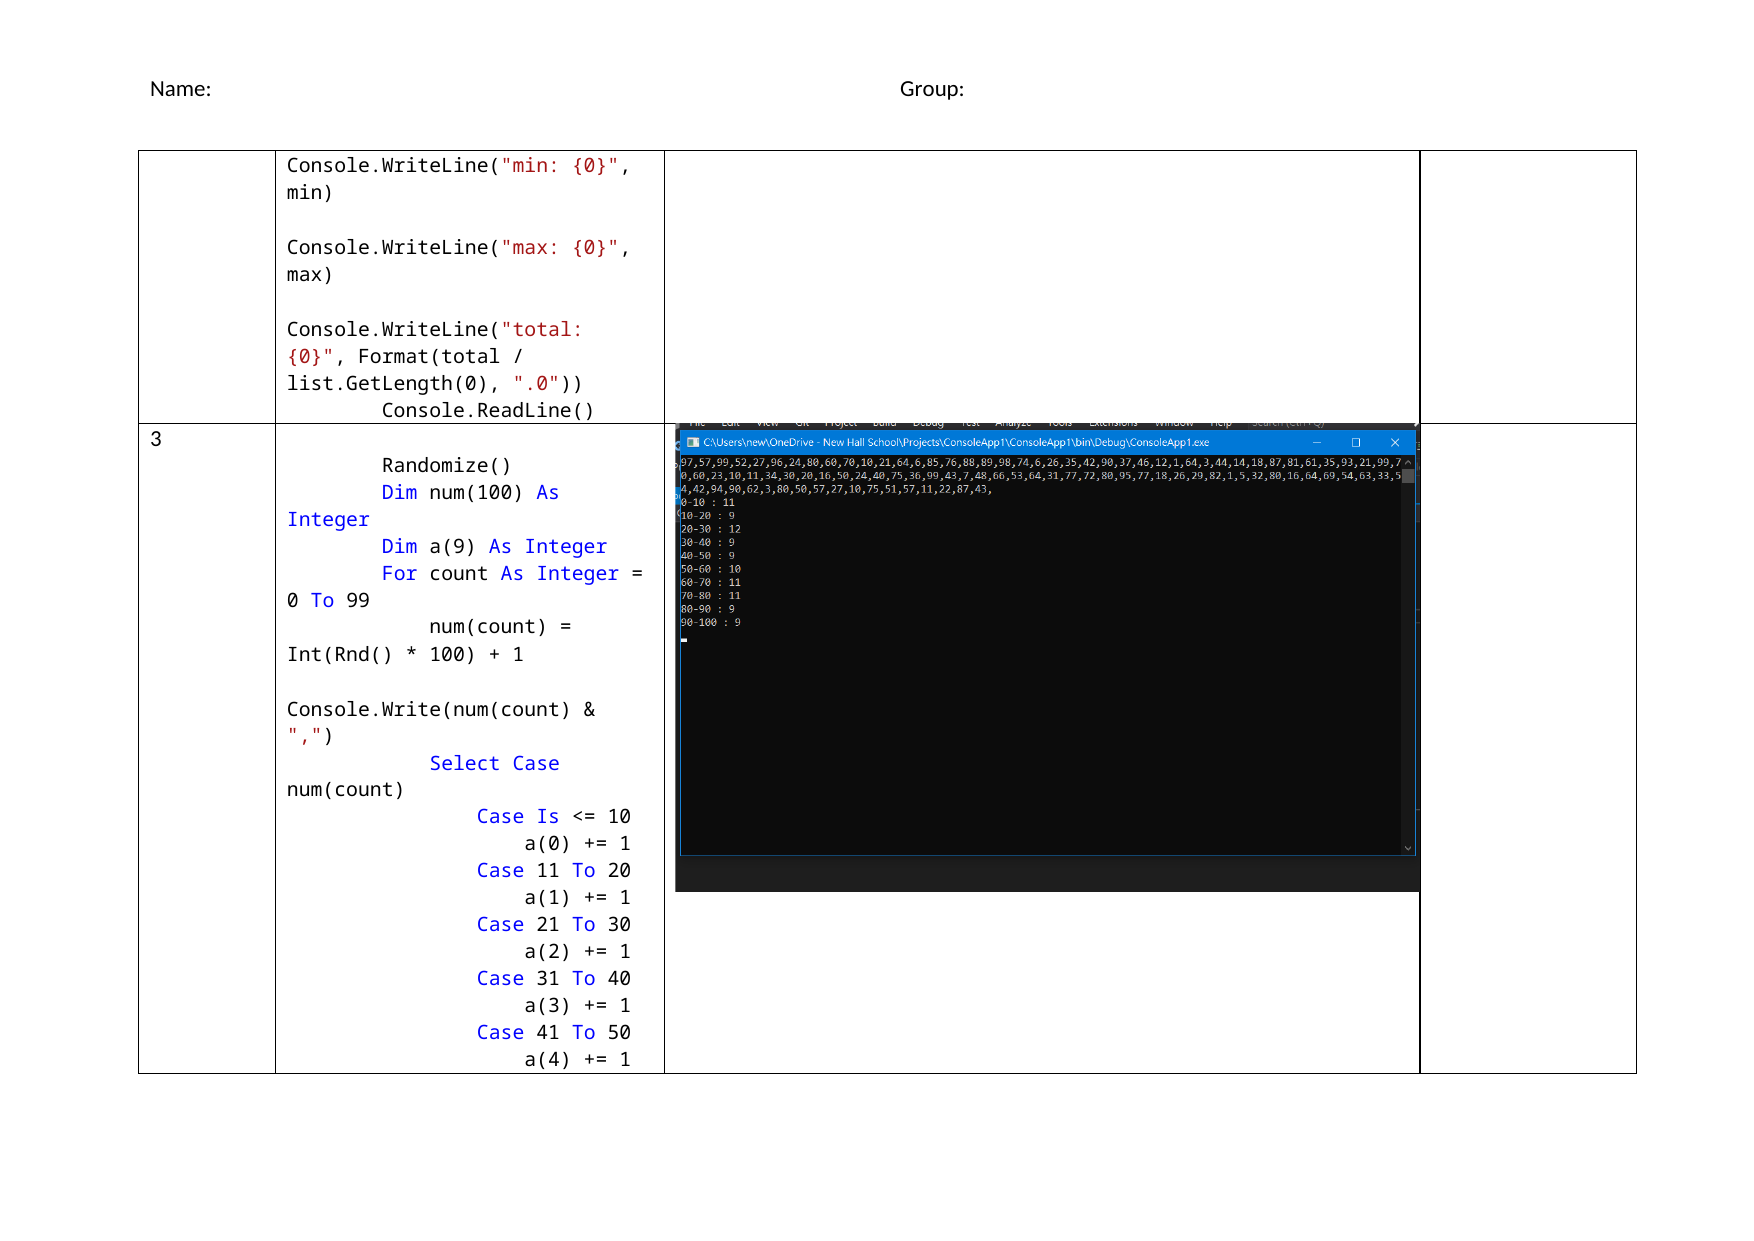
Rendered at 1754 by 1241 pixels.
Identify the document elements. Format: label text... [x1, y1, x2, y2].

table_cell 2 [139, 151, 275, 423]
table_cell [1421, 151, 1636, 423]
table_cell 3 [139, 424, 275, 1072]
table_cell [665, 424, 1419, 1072]
table_cell [1421, 424, 1636, 1072]
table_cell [276, 424, 664, 1072]
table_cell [276, 151, 664, 423]
table_cell [665, 151, 1419, 423]
picture [675, 423, 1420, 892]
